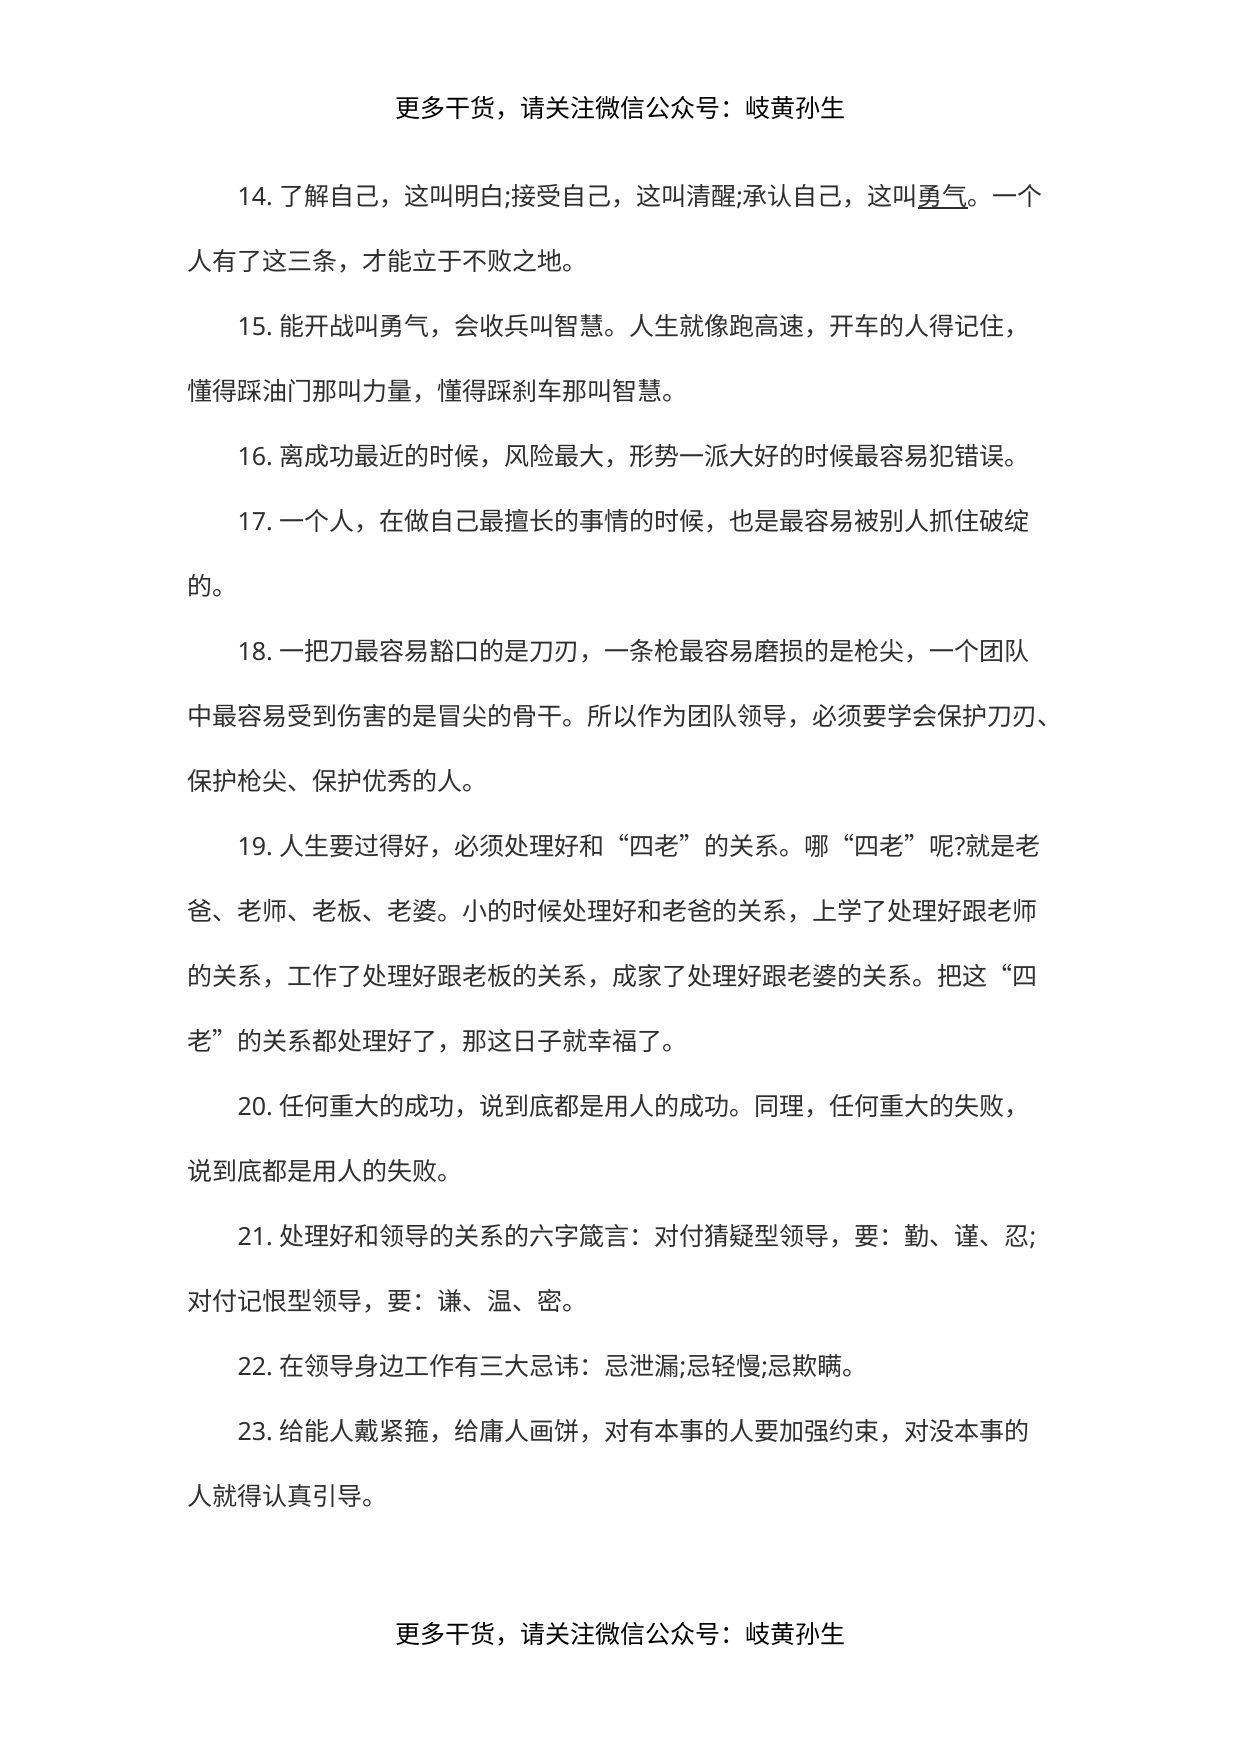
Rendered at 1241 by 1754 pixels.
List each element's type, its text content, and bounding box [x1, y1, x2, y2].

text 18. 一把刀最容易豁口的是刀刃，一条枪最容易磨损的是枪尖，一个团队中最容易受到伤害的是冒尖的骨干。所以作为团队领导，必须要学会保护刀刃、保护枪尖、保护优秀的人。 [187, 617, 1053, 812]
text 22. 在领导身边工作有三大忌讳：忌泄漏;忌轻慢;忌欺瞒。 [187, 1332, 1053, 1397]
text 17. 一个人，在做自己最擅长的事情的时候，也是最容易被别人抓住破绽的。 [187, 487, 1053, 617]
text 23. 给能人戴紧箍，给庸人画饼，对有本事的人要加强约束，对没本事的人就得认真引导。 [187, 1397, 1053, 1527]
text 19. 人生要过得好，必须处理好和“四老”的关系。哪“四老”呢?就是老爸、老师、老板、老婆。小的时候处理好和老爸的关系，上学了处理好跟老师的关系，工作了处理好跟老板的关系，成家了处理好跟老婆的关系。把这“四老”的关系都处理好了，那这日子就幸福了。 [187, 812, 1053, 1072]
text 16. 离成功最近的时候，风险最大，形势一派大好的时候最容易犯错误。 [187, 422, 1053, 487]
text 15. 能开战叫勇气，会收兵叫智慧。人生就像跑高速，开车的人得记住，懂得踩油门那叫力量，懂得踩刹车那叫智慧。 [187, 292, 1053, 422]
text 20. 任何重大的成功，说到底都是用人的成功。同理，任何重大的失败，说到底都是用人的失败。 [187, 1072, 1053, 1202]
text 21. 处理好和领导的关系的六字箴言：对付猜疑型领导，要：勤、谨、忍;对付记恨型领导，要：谦、温、密。 [187, 1202, 1053, 1332]
text 14. 了解自己，这叫明白;接受自己，这叫清醒;承认自己，这叫勇气。一个人有了这三条，才能立于不败之地。 [187, 162, 1053, 292]
